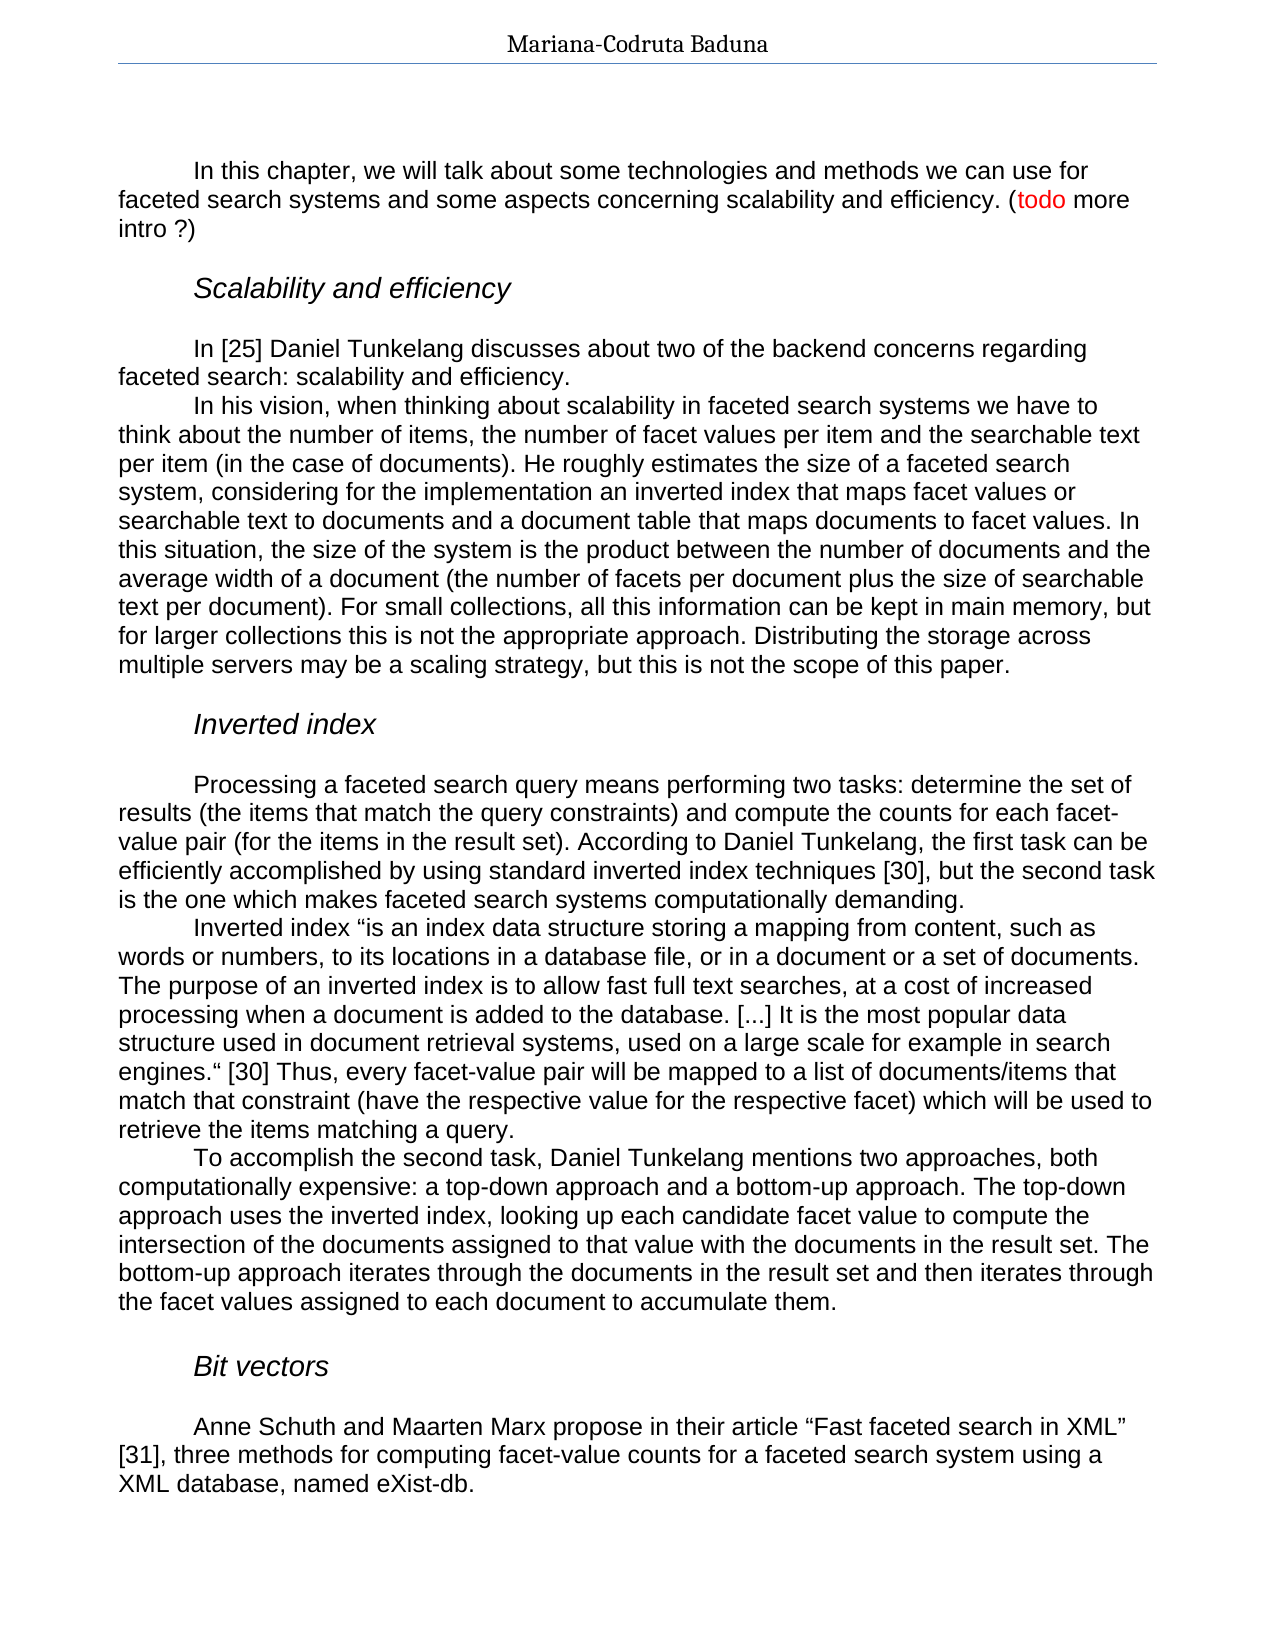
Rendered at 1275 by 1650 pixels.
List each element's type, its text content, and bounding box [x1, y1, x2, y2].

text Bit vectors [118, 1349, 1157, 1383]
text To accomplish the second task, Daniel Tunkelang mentions two approaches, both computationally expensive: a top-down approach and a bottom-up approach. The top-down approach uses the inverted index, looking up each candidate facet value to compute the intersection of the documents assigned to that value with the documents in the result set. The bottom-up approach iterates through the documents in the result set and then iterates through the facet values assigned to each document to accumulate them. [118, 1143, 1157, 1316]
text Anne Schuth and Maarten Marx propose in their article “Fast faceted search in XML” [31], three methods for computing facet-value counts for a faceted search system using a XML database, named eXist-db. [118, 1412, 1157, 1498]
text In his vision, when thinking about scalability in faceted search systems we have to think about the number of items, the number of facet values per item and the searchable text per item (in the case of documents). He roughly estimates the size of a faceted search system, considering for the implementation an inverted index that maps facet values or searchable text to documents and a document table that maps documents to facet values. In this situation, the size of the system is the product between the number of documents and the average width of a document (the number of facets per document plus the size of searchable text per document). For small collections, all this information can be kept in main memory, but for larger collections this is not the appropriate approach. Distributing the storage across multiple servers may be a scaling strategy, but this is not the scope of this paper. [118, 391, 1157, 678]
text In this chapter, we will talk about some technologies and methods we can use for faceted search systems and some aspects concerning scalability and efficiency. (todo more intro ?) [118, 156, 1157, 242]
text Inverted index “is an index data structure storing a mapping from content, such as words or numbers, to its locations in a database file, or in a document or a set of documents. The purpose of an inverted index is to allow fast full text searches, at a cost of increased processing when a document is added to the database. [...] It is the most popular data structure used in document retrieval systems, used on a large scale for example in search engines.“ [30] Thus, every facet-value pair will be mapped to a list of documents/items that match that constraint (have the respective value for the respective facet) which will be used to retrieve the items matching a query. [118, 913, 1157, 1143]
text Scalability and efficiency [118, 271, 1157, 305]
text In [25] Daniel Tunkelang discusses about two of the backend concerns regarding faceted search: scalability and efficiency. [118, 333, 1157, 391]
text Inverted index [118, 707, 1157, 741]
text Processing a faceted search query means performing two tasks: determine the set of results (the items that match the query constraints) and compute the counts for each facet-value pair (for the items in the result set). According to Daniel Tunkelang, the first task can be efficiently accomplished by using standard inverted index techniques [30], but the second task is the one which makes faceted search systems computationally demanding. [118, 769, 1157, 913]
